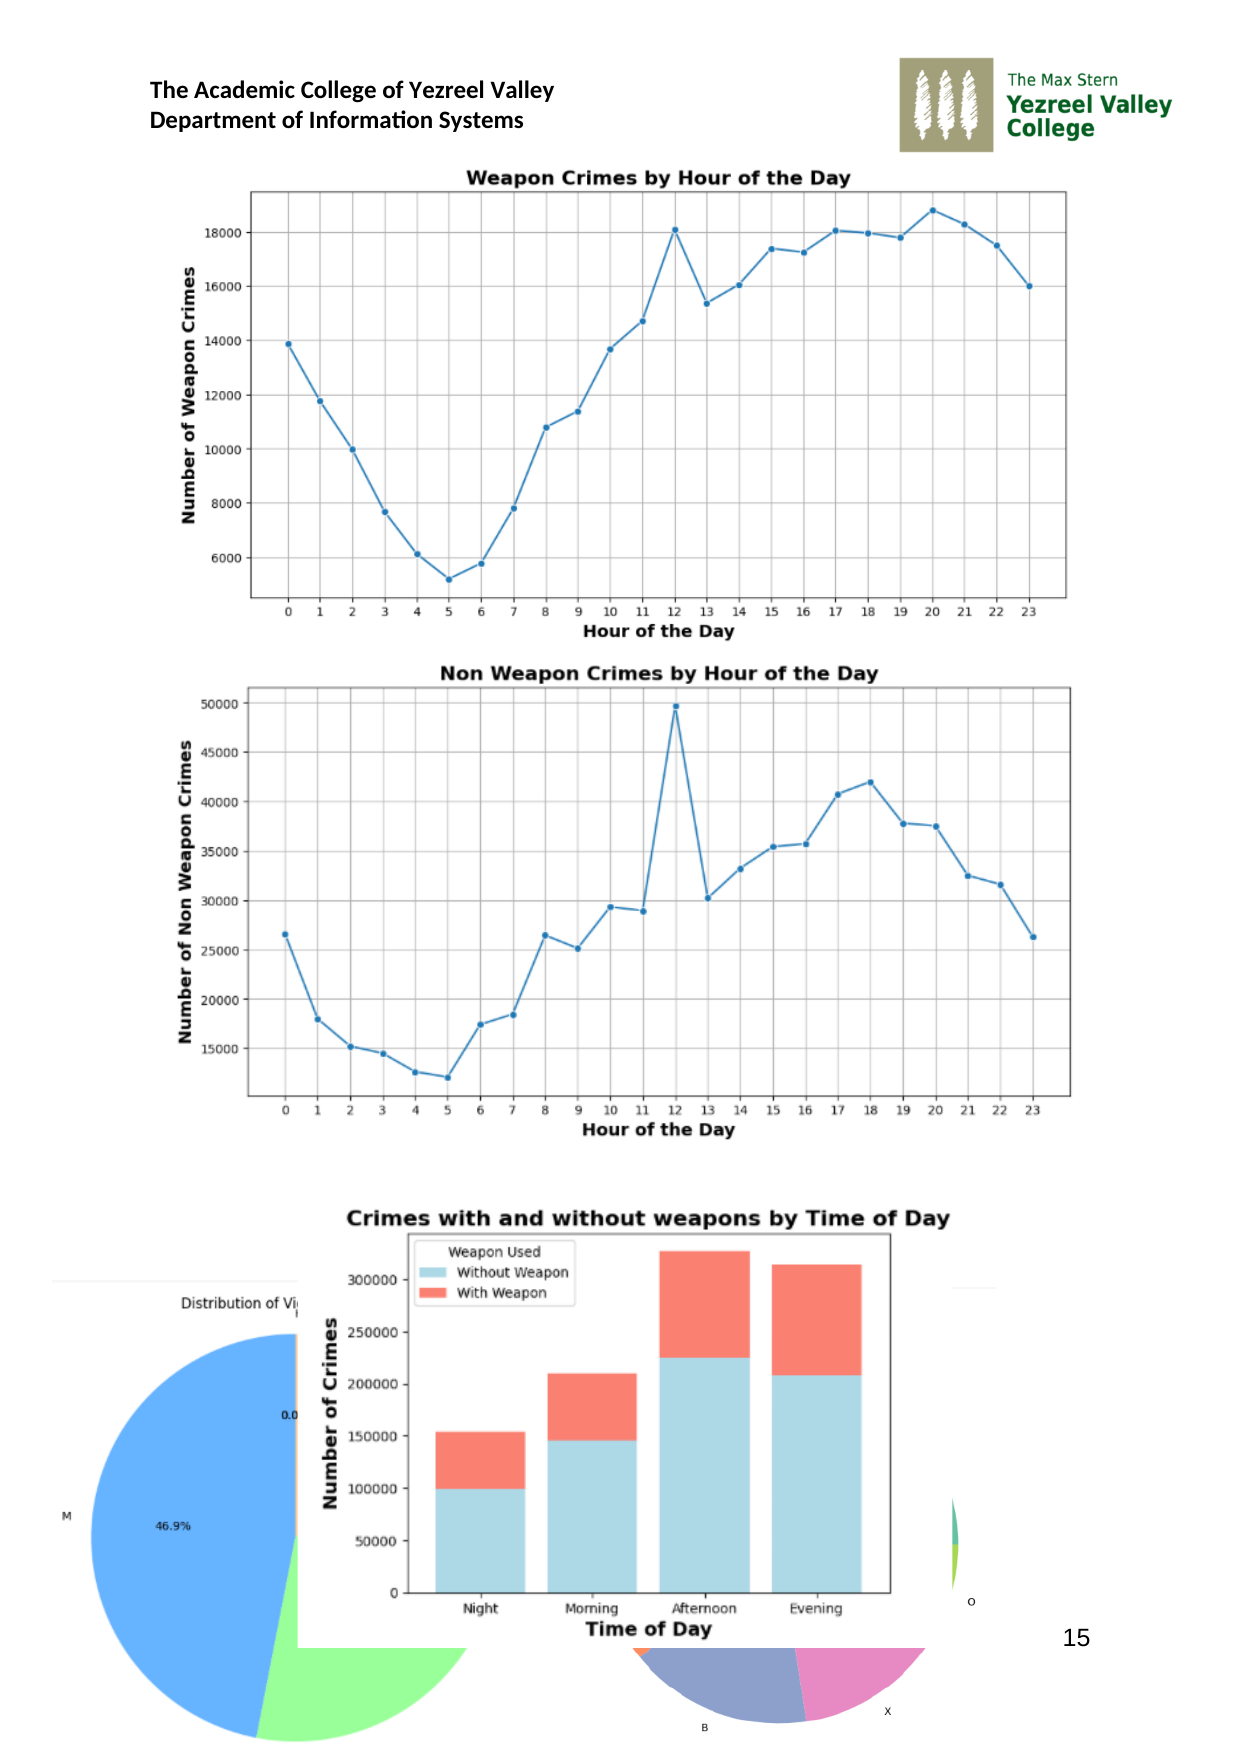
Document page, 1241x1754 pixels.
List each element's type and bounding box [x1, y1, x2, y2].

picture [150, 163, 1091, 651]
picture [150, 665, 1091, 1150]
picture [892, 52, 1181, 158]
picture [50, 1205, 995, 1750]
